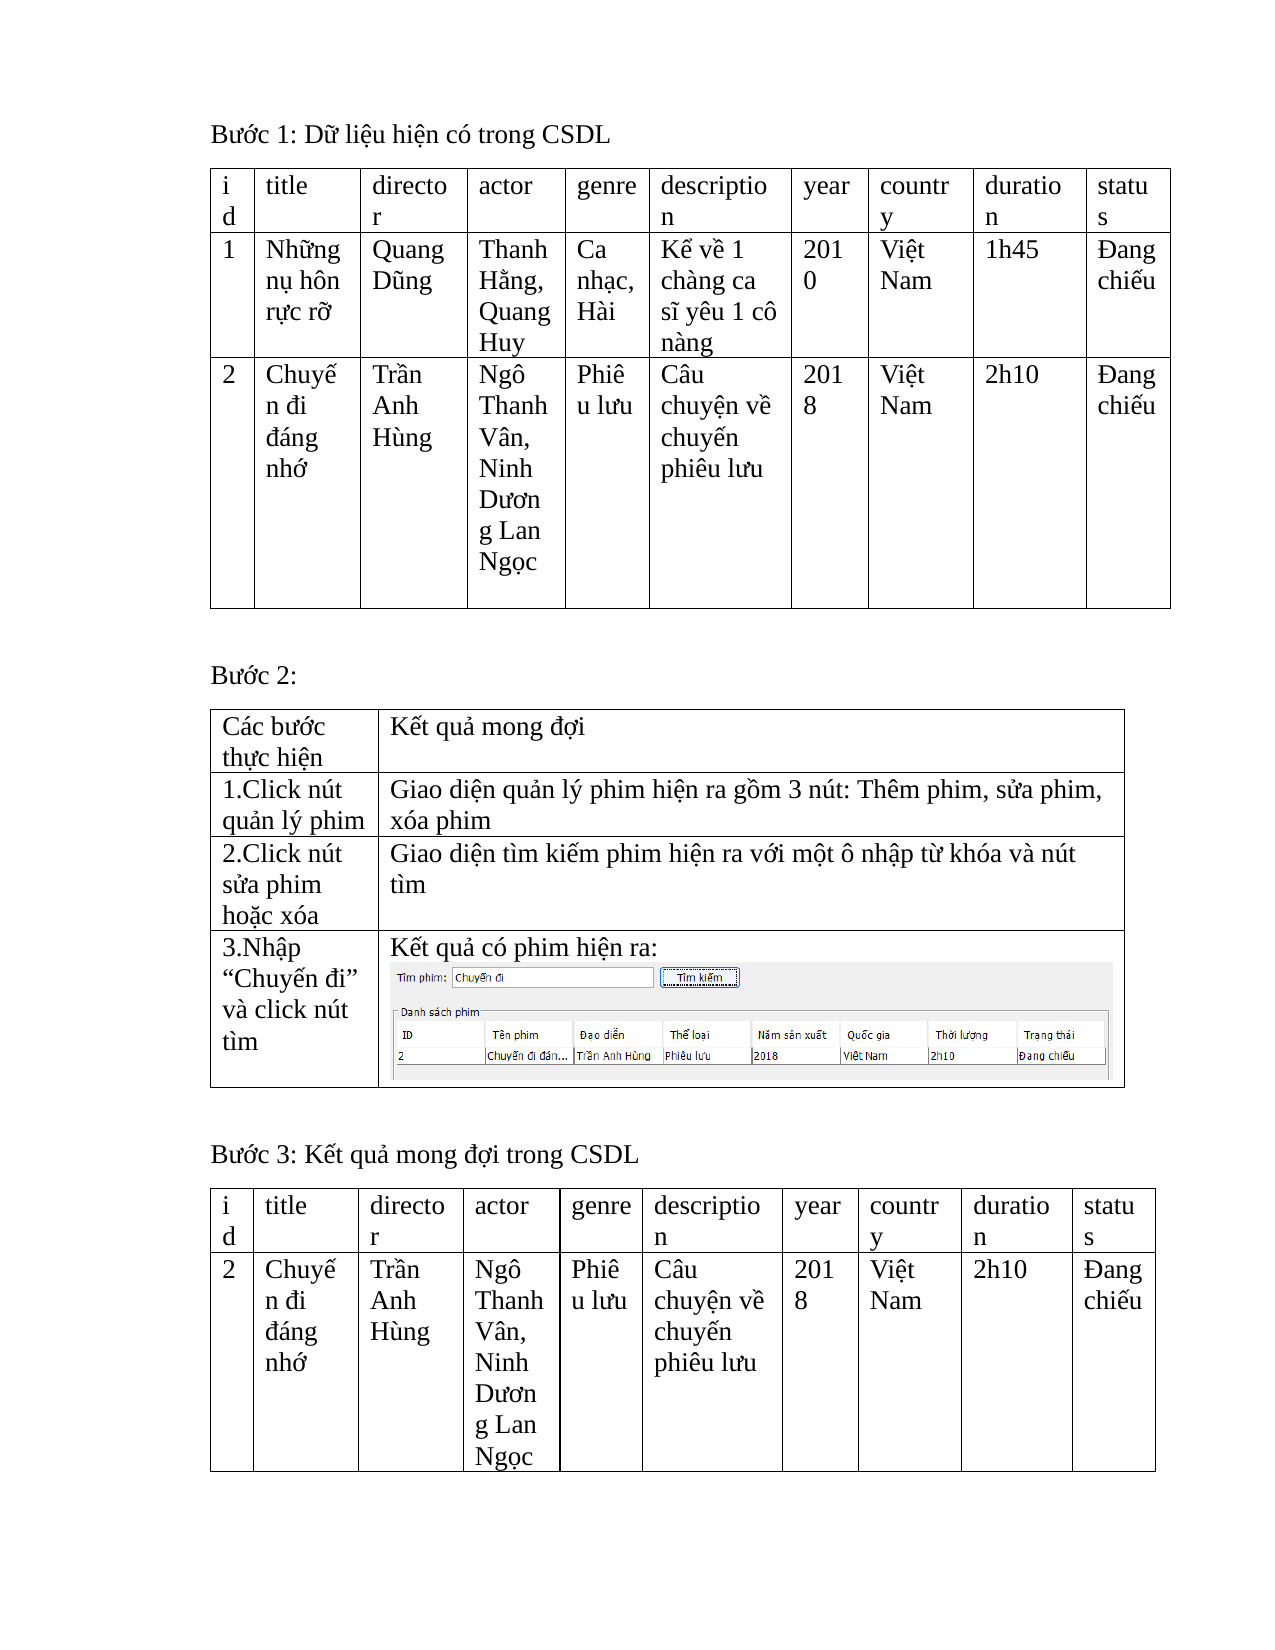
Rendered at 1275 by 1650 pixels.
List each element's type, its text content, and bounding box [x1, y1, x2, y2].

table_cell Đang chiếu [1073, 1253, 1155, 1471]
table_cell Chuyến đi đáng nhớ [254, 1253, 358, 1471]
table_cell 2h10 [974, 358, 1086, 607]
table_cell Những nụ hôn rực rỡ [255, 233, 360, 357]
table_cell Giao diện tìm kiếm phim hiện ra với một ô nhập từ khóa và nút tìm [379, 837, 1124, 930]
table_cell Việt Nam [869, 358, 973, 607]
table_cell 3.Nhập “Chuyến đi” và click nút tìm [211, 931, 378, 1087]
table_header genre [561, 1189, 642, 1252]
table_cell Kể về 1 chàng ca sĩ yêu 1 cô nàng [650, 233, 791, 357]
table_cell Trần Anh Hùng [359, 1253, 463, 1471]
table_cell 2 [211, 358, 254, 607]
table_cell 2018 [792, 358, 868, 607]
table_cell 1.Click nút quản lý phim [211, 773, 378, 836]
table_header title [255, 169, 360, 232]
table_cell 2 [211, 1253, 253, 1471]
table_header Kết quả mong đợi [379, 710, 1124, 772]
table_header Các bước thực hiện [211, 710, 378, 772]
table_cell Thanh Hằng, Quang Huy [468, 233, 565, 357]
table_cell Đang chiếu [1087, 233, 1170, 357]
table_header actor [464, 1189, 559, 1252]
table_cell Phiêu lưu [566, 358, 649, 607]
table_cell 1 [211, 233, 254, 357]
table_header year [783, 1189, 858, 1252]
table_header country [859, 1189, 961, 1252]
table_cell 2h10 [962, 1253, 1072, 1471]
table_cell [643, 1253, 782, 1471]
table_cell 1h45 [974, 233, 1086, 357]
table_cell Việt Nam [859, 1253, 961, 1471]
table_header country [869, 169, 973, 232]
table_cell Chuyến đi đáng nhớ [255, 358, 360, 607]
table_cell 2010 [792, 233, 868, 357]
table_cell Trần Anh Hùng [361, 358, 467, 607]
table_header status [1073, 1189, 1155, 1252]
table_header duration [962, 1189, 1072, 1252]
table_cell Giao diện quản lý phim hiện ra gồm 3 nút: Thêm phim, sửa phim, xóa phim [379, 773, 1124, 836]
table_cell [464, 1253, 559, 1471]
table_cell Ngô Thanh Vân, Ninh Dương Lan Ngọc [468, 358, 565, 607]
table_header description [643, 1189, 782, 1252]
text Bước 3: Kết quả mong đợi trong CSDL [210, 1138, 1125, 1169]
table_header actor [468, 169, 565, 232]
text Bước 1: Dữ liệu hiện có trong CSDL [210, 118, 1125, 149]
table_cell 2018 [783, 1253, 858, 1471]
table_cell Việt Nam [869, 233, 973, 357]
text Bước 2: [210, 659, 1125, 690]
table_header title [254, 1189, 358, 1252]
table_header description [650, 169, 791, 232]
table_cell Quang Dũng [361, 233, 467, 357]
table_header id [211, 1189, 253, 1252]
table_header duration [974, 169, 1086, 232]
table_header status [1087, 169, 1170, 232]
table_header id [211, 169, 254, 232]
table_cell Kết quả có phim hiện ra: [379, 931, 1124, 1087]
table_header year [792, 169, 868, 232]
table_cell Đang chiếu [1087, 358, 1170, 607]
table_header director [361, 169, 467, 232]
table_cell 2.Click nút sửa phim hoặc xóa [211, 837, 378, 930]
picture [389, 962, 1114, 1080]
table_header director [359, 1189, 463, 1252]
table_cell Câu chuyện về chuyến phiêu lưu [650, 358, 791, 607]
table_header genre [566, 169, 649, 232]
table_cell Ca nhạc, Hài [566, 233, 649, 357]
table_cell Phiêu lưu [561, 1253, 642, 1471]
